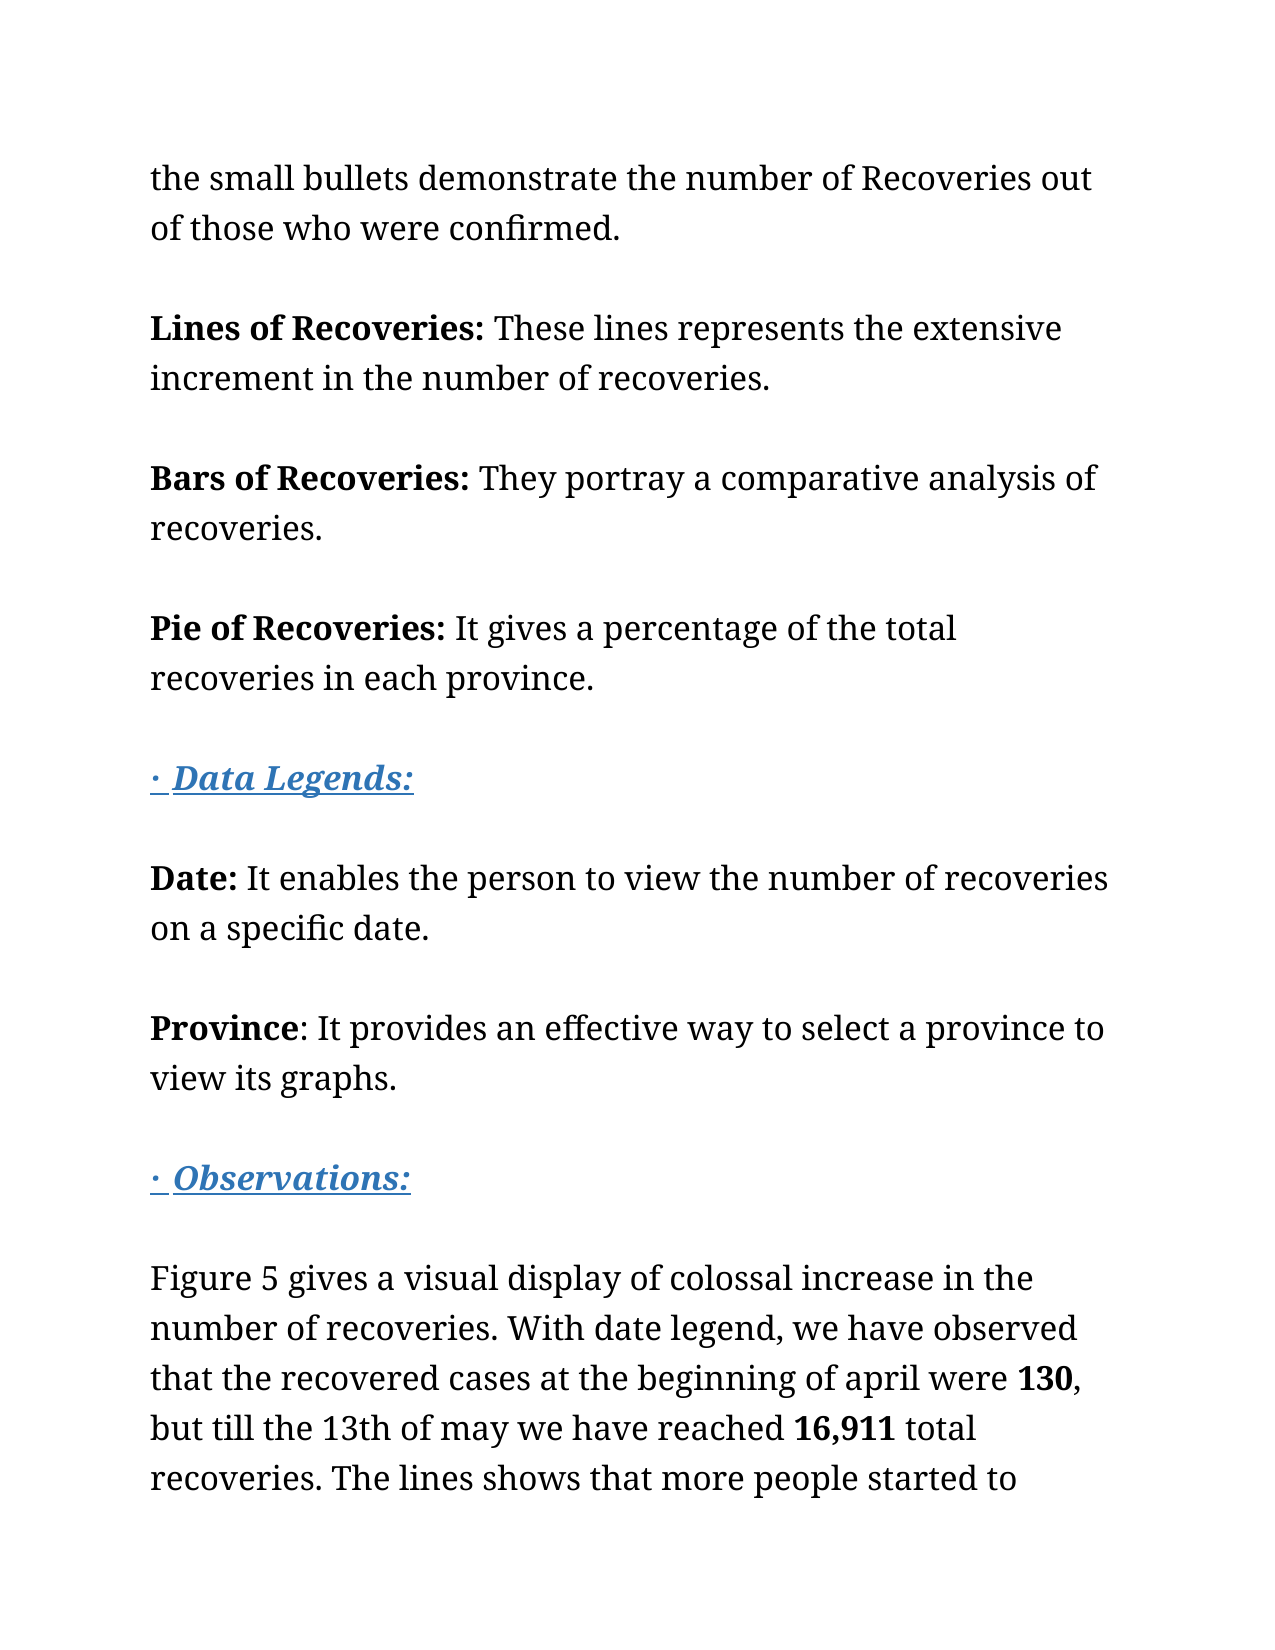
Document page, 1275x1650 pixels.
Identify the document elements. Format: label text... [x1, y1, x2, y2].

text · Observations: [150, 1150, 1125, 1200]
text Date: It enables the person to view the number of recoveries on a specific date. [150, 850, 1125, 950]
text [150, 150, 1125, 250]
text Lines of Recoveries: These lines represents the extensive increment in the number of recoveries. [150, 300, 1125, 400]
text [150, 1250, 1125, 1500]
text Bars of Recoveries: They portray a comparative analysis of recoveries. [150, 450, 1125, 550]
text Province: It provides an effective way to select a province to view its graphs. [150, 1000, 1125, 1100]
text Pie of Recoveries: It gives a percentage of the total recoveries in each province. [150, 600, 1125, 700]
text · Data Legends: [150, 750, 1125, 800]
